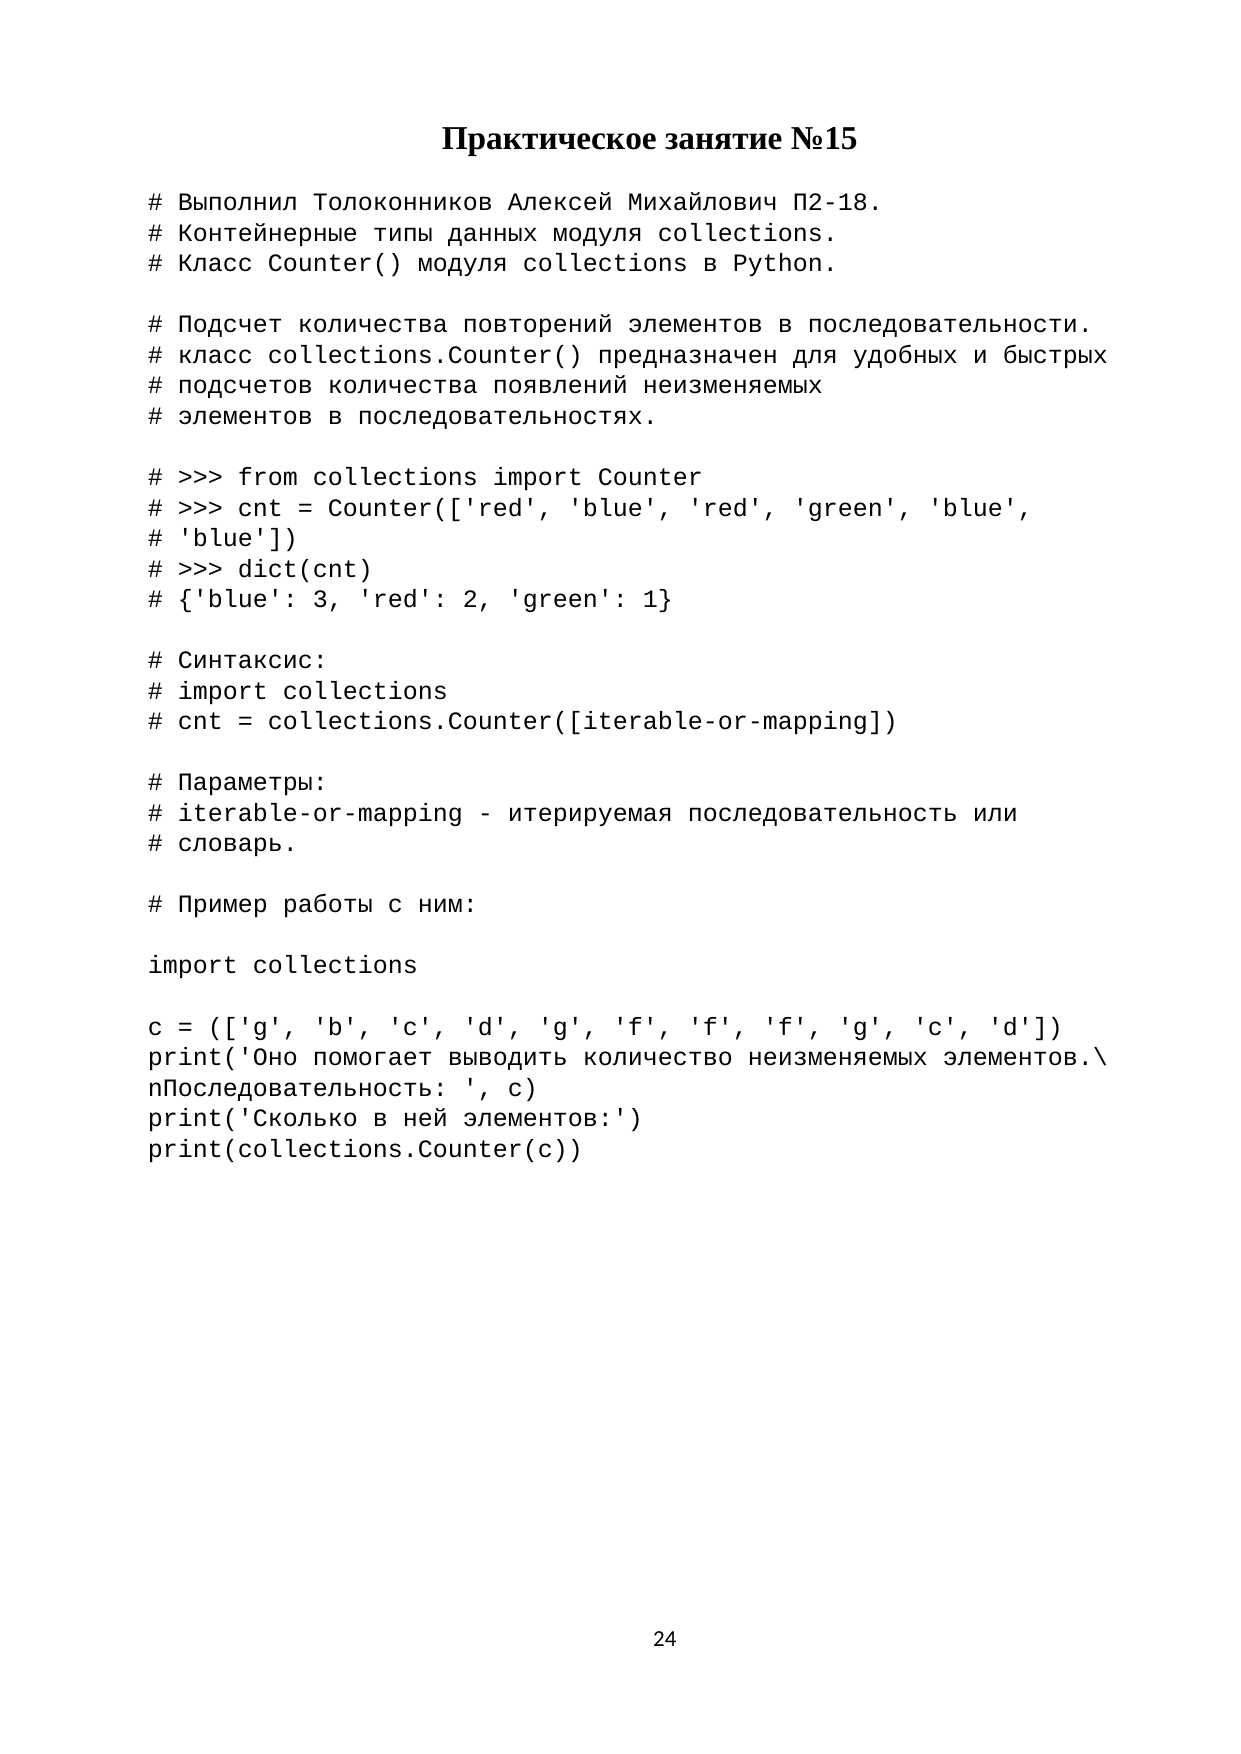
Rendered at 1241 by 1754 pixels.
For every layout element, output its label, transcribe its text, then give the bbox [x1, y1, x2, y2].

text # {'blue': 3, 'red': 2, 'green': 1} [148, 587, 1152, 615]
subtitle Практическое занятие №15 [148, 118, 1152, 156]
text # >>> cnt = Counter(['red', 'blue', 'red', 'green', 'blue', [148, 495, 1152, 523]
text print(collections.Counter(c)) [148, 1136, 1152, 1164]
text # Пример работы с ним: [148, 892, 1152, 920]
text # Выполнил Толоконников Алексей Михайлович П2-18. [148, 190, 1152, 218]
text # import collections [148, 678, 1152, 707]
text print('Сколько в ней элементов:') [148, 1106, 1152, 1134]
text # подсчетов количества появлений неизменяемых [148, 373, 1152, 401]
text # класс collections.Counter() предназначен для удобных и быстрых [148, 343, 1152, 371]
text # cnt = collections.Counter([iterable-or-mapping]) [148, 709, 1152, 737]
text # >>> from collections import Counter [148, 465, 1152, 493]
text # Контейнерные типы данных модуля collections. [148, 221, 1152, 249]
text print('Оно помогает выводить количество неизменяемых элементов.\nПоследовательность: ', c) [148, 1044, 1152, 1103]
text # Подсчет количества повторений элементов в последовательности. [148, 312, 1152, 340]
text # элементов в последовательностях. [148, 404, 1152, 432]
text # 'blue']) [148, 526, 1152, 554]
text # iterable-or-mapping - итерируемая последовательность или [148, 800, 1152, 829]
text # Синтаксис: [148, 648, 1152, 676]
text # Класс Counter() модуля collections в Python. [148, 251, 1152, 279]
text c = (['g', 'b', 'c', 'd', 'g', 'f', 'f', 'f', 'g', 'c', 'd']) [148, 1014, 1152, 1042]
text # словарь. [148, 831, 1152, 859]
text import collections [148, 953, 1152, 981]
text # >>> dict(cnt) [148, 556, 1152, 584]
text # Параметры: [148, 770, 1152, 798]
